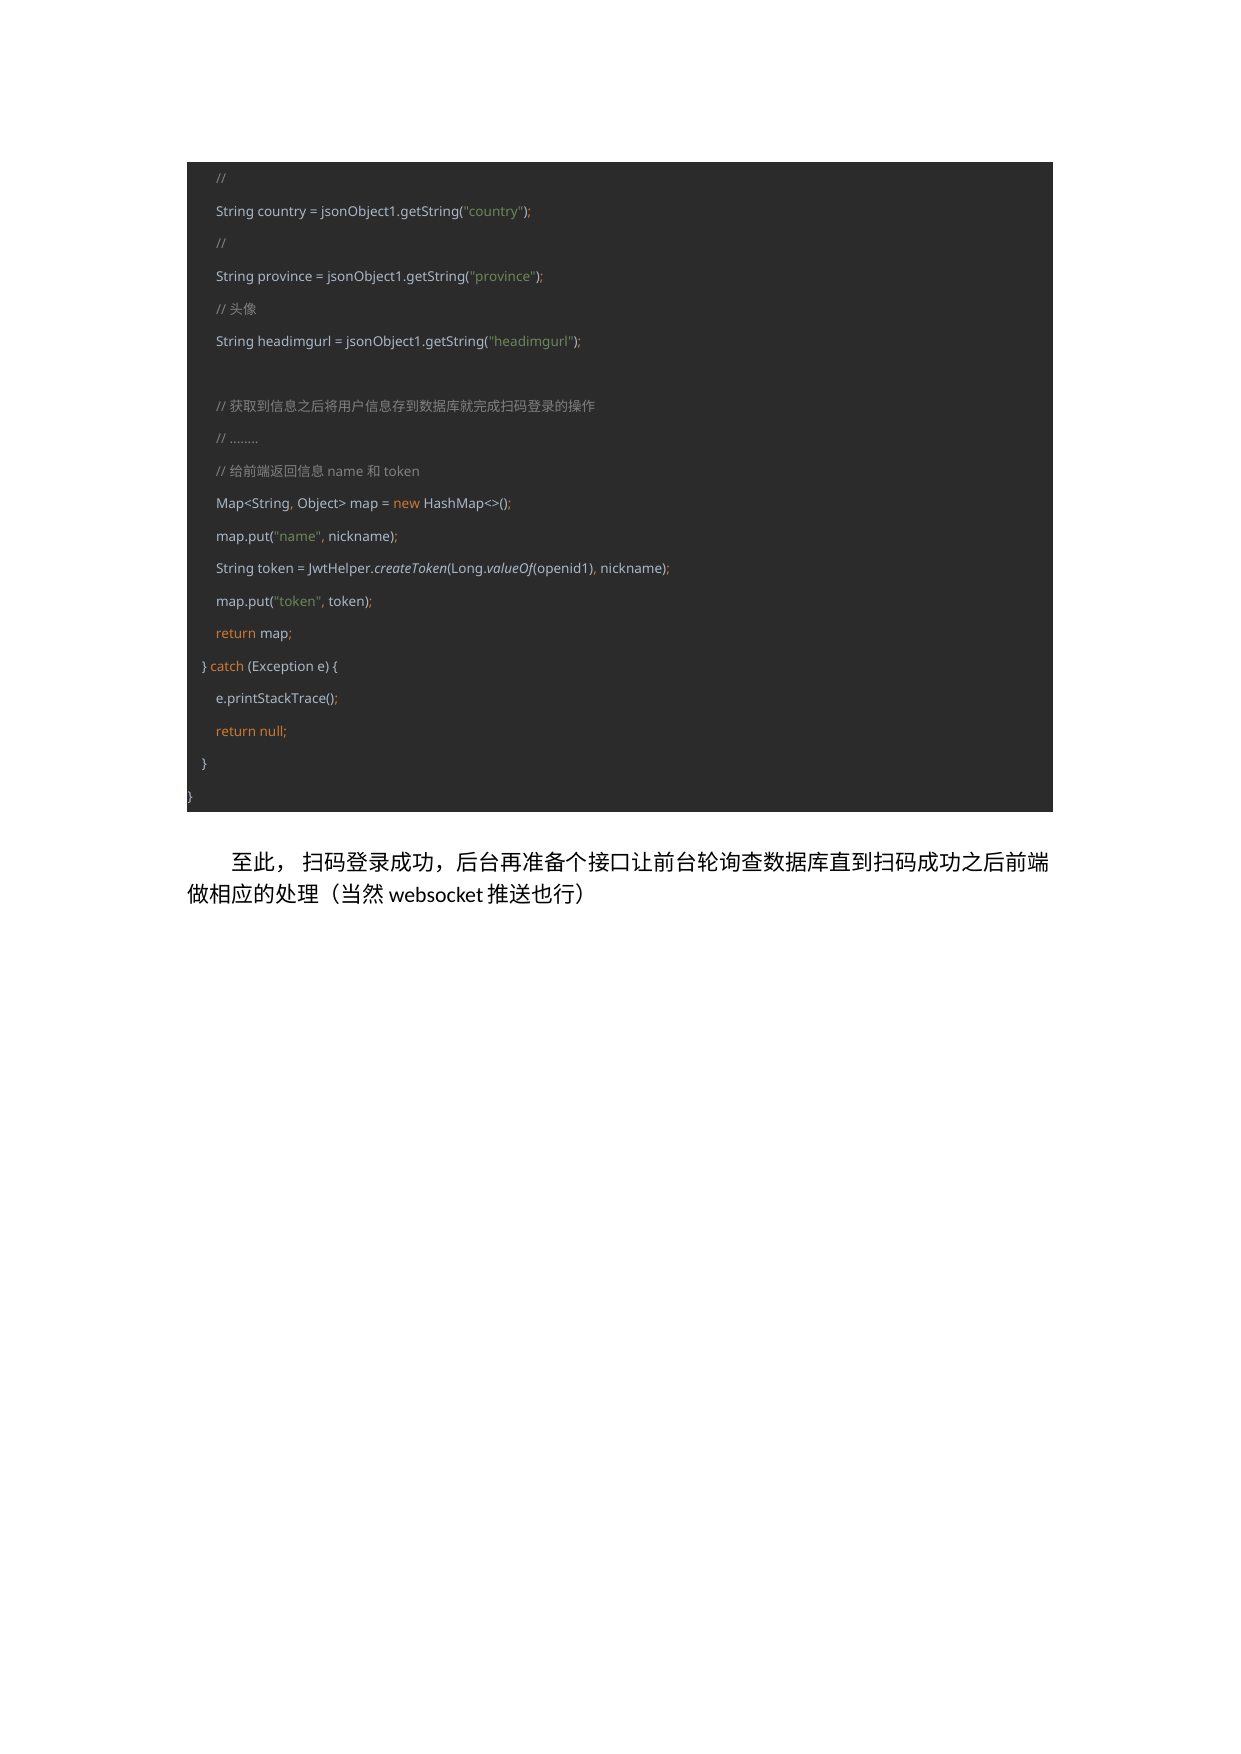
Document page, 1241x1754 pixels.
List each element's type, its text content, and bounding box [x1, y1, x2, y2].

list 至此， 扫码登录成功，后台再准备个接口让前台轮询查数据库直到扫码成功之后前端做相应的处理（当然websocket推送也行） [187, 844, 1053, 909]
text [187, 162, 1053, 812]
